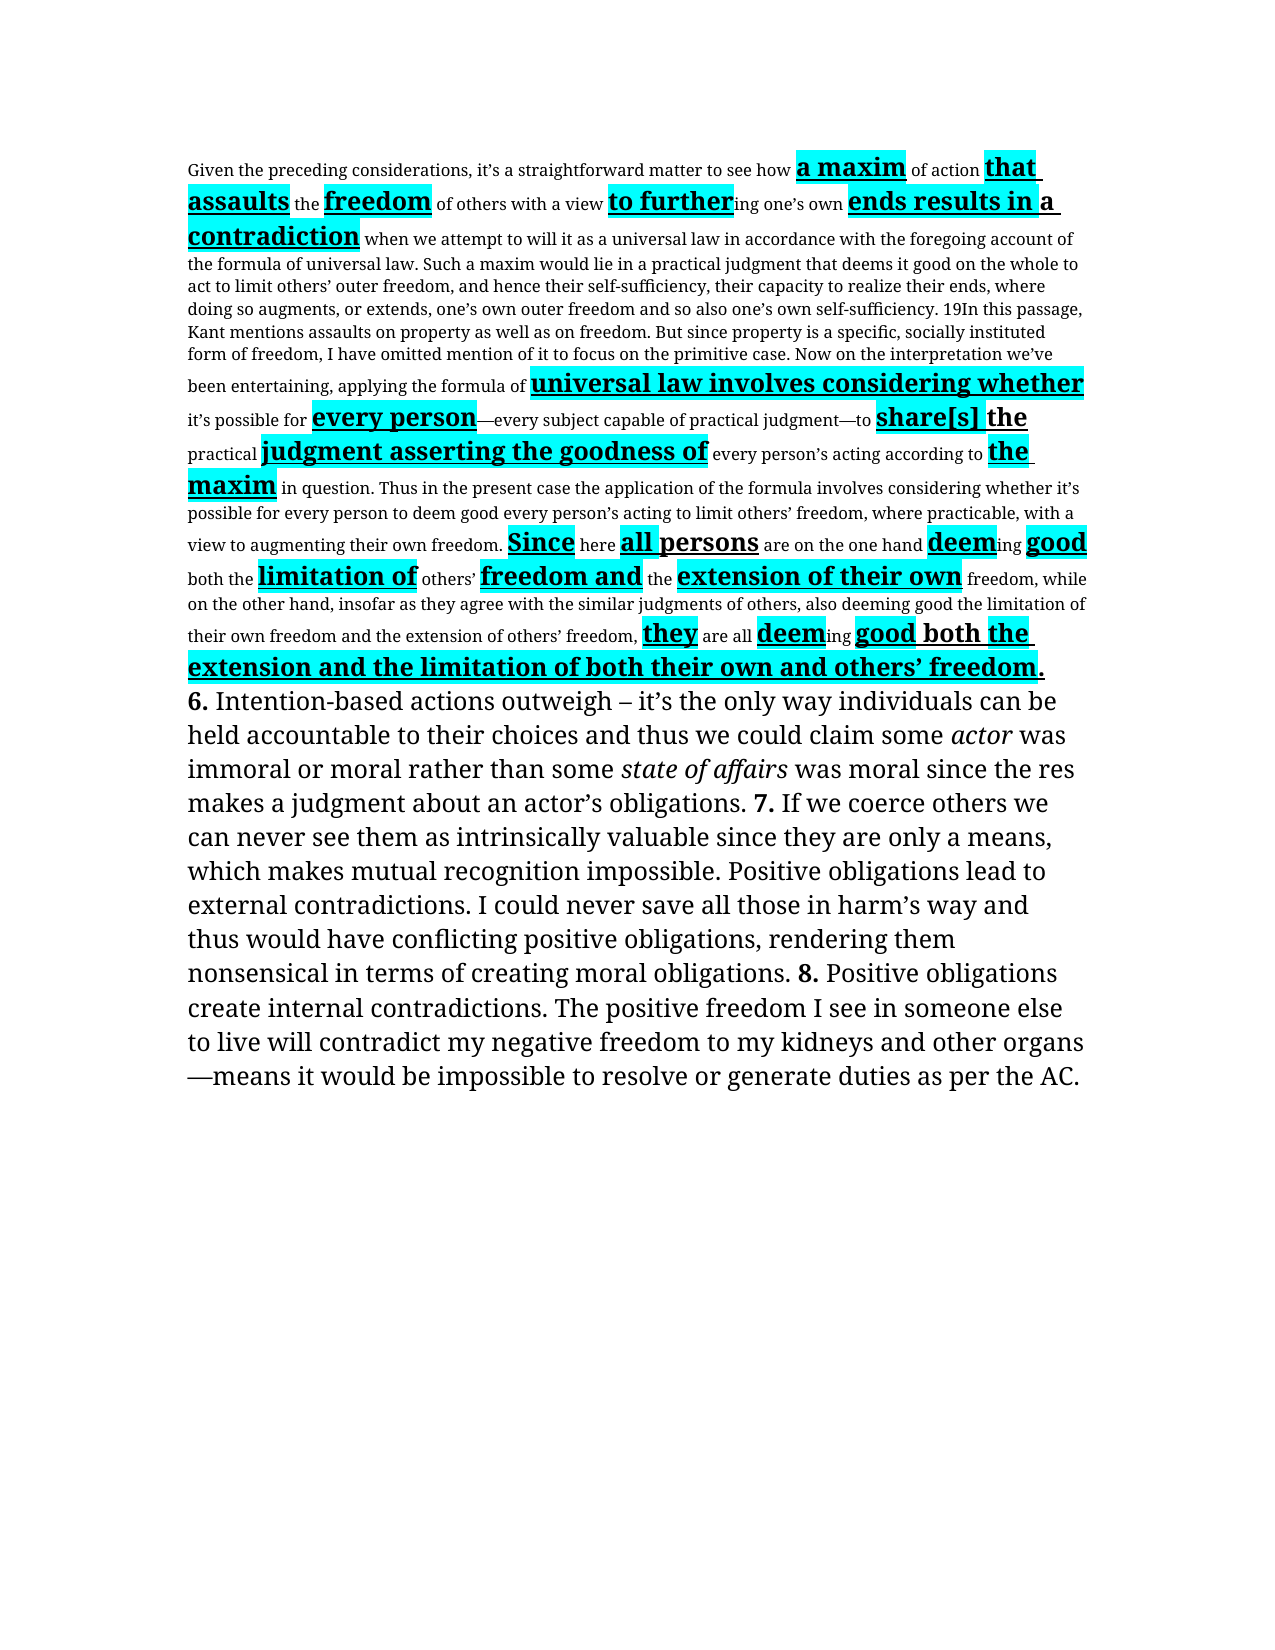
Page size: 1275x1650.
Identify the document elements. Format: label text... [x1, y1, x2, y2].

text 6. Intention-based actions outweigh – it’s the only way individuals can be held accountable to their choices and thus we could claim some actor was immoral or moral rather than some state of affairs was moral since the res makes a judgment about an actor’s obligations. 7. If we coerce others we can never see them as intrinsically valuable since they are only a means, which makes mutual recognition impossible. Positive obligations lead to external contradictions. I could never save all those in harm’s way and thus would have conflicting positive obligations, rendering them nonsensical in terms of creating moral obligations. 8. Positive obligations create internal contradictions. The positive freedom I see in someone else to live will contradict my negative freedom to my kidneys and other organs—means it would be impossible to resolve or generate duties as per the AC. [187, 684, 1087, 1092]
text Given the preceding considerations, it’s a straightforward matter to see how a maxim of action that assaults the freedom of others with a view to furthering one’s own ends results in a contradiction when we attempt to will it as a universal law in accordance with the foregoing account of the formula of universal law. Such a maxim would lie in a practical judgment that deems it good on the whole to act to limit others’ outer freedom, and hence their self-sufficiency, their capacity to realize their ends, where doing so augments, or extends, one’s own outer freedom and so also one’s own self-sufficiency. 19In this passage, Kant mentions assaults on property as well as on freedom. But since property is a specific, socially instituted form of freedom, I have omitted mention of it to focus on the primitive case. Now on the interpretation we’ve been entertaining, applying the formula of universal law involves considering whether it’s possible for every person—every subject capable of practical judgment—to share[s] the practical judgment asserting the goodness of every person’s acting according to the maxim in question. Thus in the present case the application of the formula involves considering whether it’s possible for every person to deem good every person’s acting to limit others’ freedom, where practicable, with a view to augmenting their own freedom. Since here all persons are on the one hand deeming good both the limitation of others’ freedom and the extension of their own freedom, while on the other hand, insofar as they agree with the similar judgments of others, also deeming good the limitation of their own freedom and the extension of others’ freedom, they are all deeming good both the extension and the limitation of both their own and others’ freedom. [187, 150, 1087, 684]
